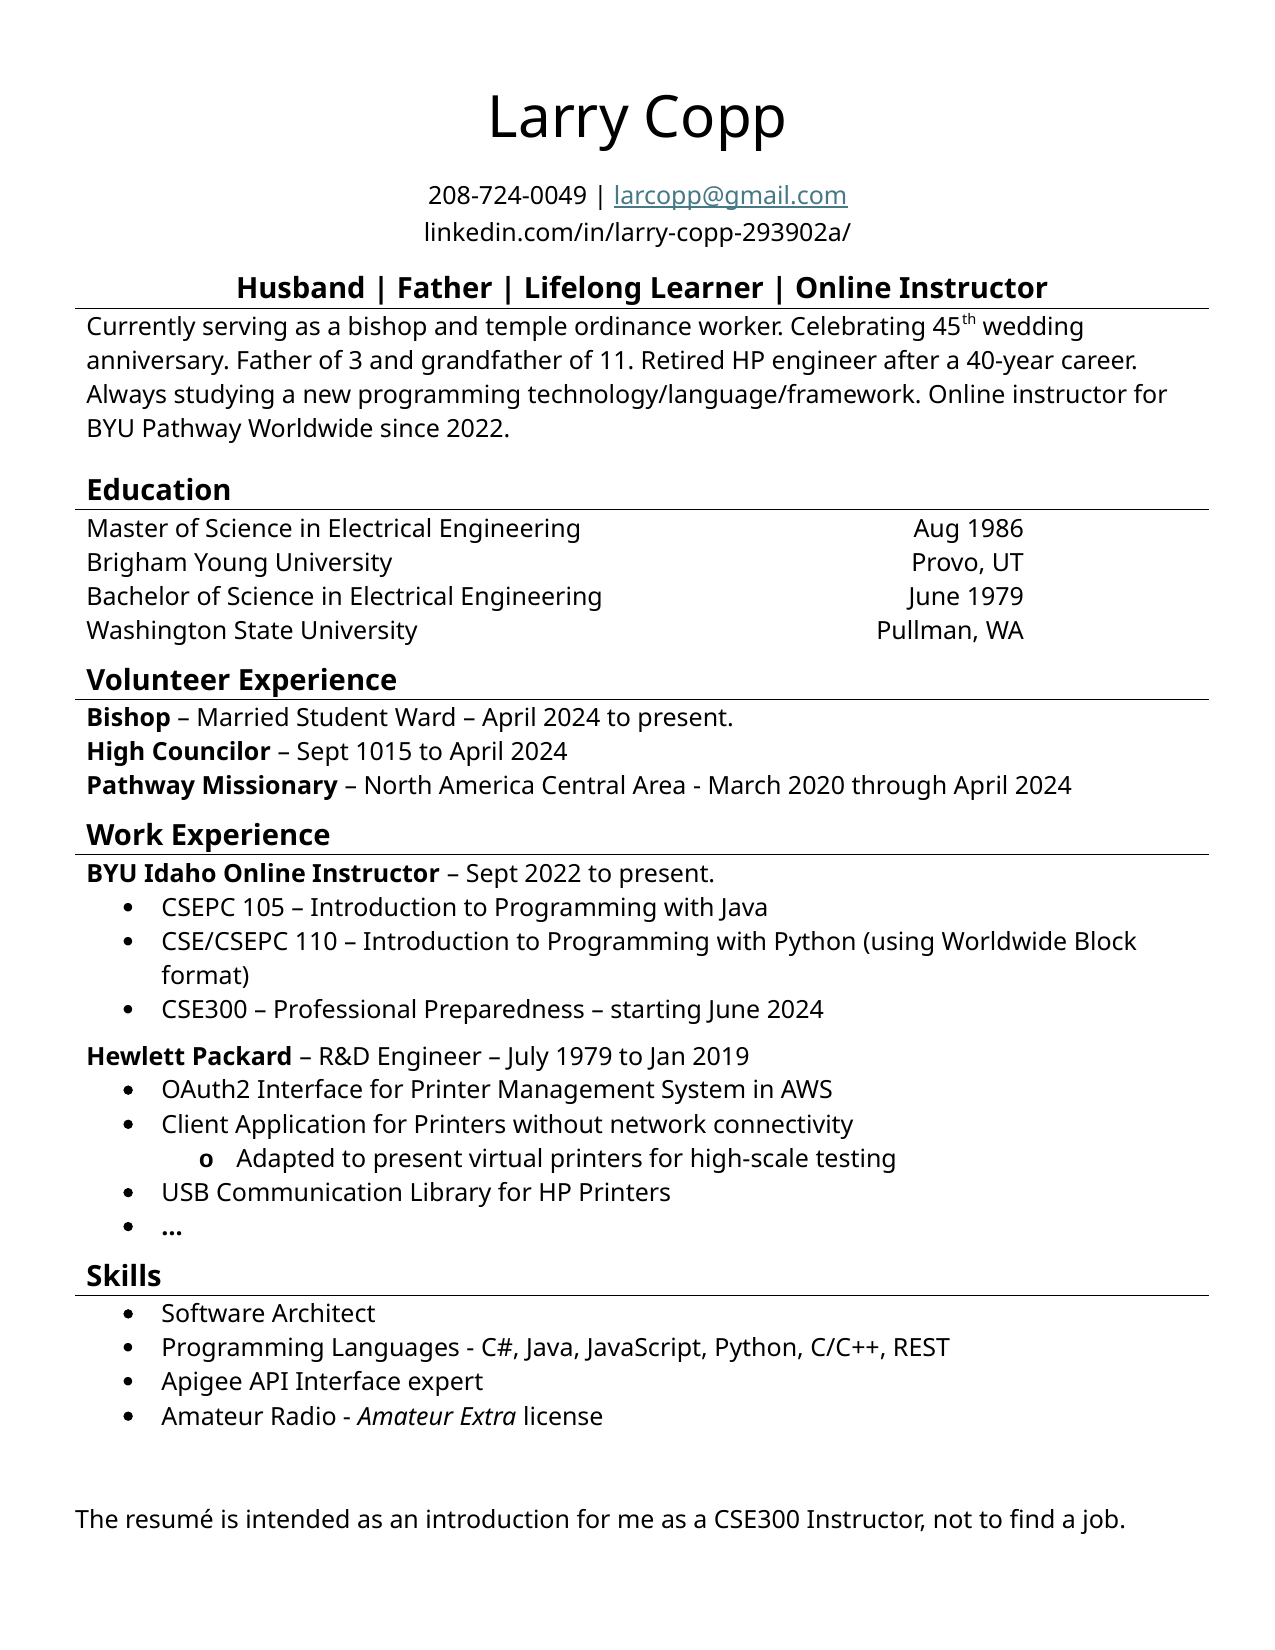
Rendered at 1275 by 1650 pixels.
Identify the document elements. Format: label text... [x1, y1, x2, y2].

table_cell Master of Science in Electrical Engineering Aug 1986 Brigham Young University Provo, UT [75, 510, 1209, 578]
text 208-724-0049 | larcopp@gmail.com [75, 177, 1200, 212]
table_cell Currently serving as a bishop and temple ordinance worker. Celebrating 45th wedding anniversary. Father of 3 and grandfather of 11. Retired HP engineer after a 40-year career. Always studying a new programming technology/language/framework. Online instructor for BYU Pathway Worldwide since 2022. [75, 309, 1209, 445]
table_cell Work Experience [75, 802, 1209, 854]
table_header Husband | Father | Lifelong Learner | Online Instructor [75, 268, 1209, 307]
table_cell Volunteer Experience [75, 647, 1209, 699]
text Larry Copp [75, 75, 1200, 154]
table_cell Bishop – Married Student Ward – April 2024 to present. High Councilor – Sept 1015 to April 2024 Pathway Missionary – North America Central Area - March 2020 through April 2024 [75, 700, 1209, 802]
table_cell Bachelor of Science in Electrical Engineering June 1979 Washington State University Pullman, WA [75, 579, 1209, 647]
table_cell BYU Idaho Online Instructor – Sept 2022 to present. CSEPC 105 – Introduction to Programming with Java CSE/CSEPC 110 – Introduction to Programming with Python (using Worldwide Block format) CSE300 – Professional Preparedness – starting June 2024 Hewlett Packard – R&D Engineer – July 1979 to Jan 2019 OAuth2 Interface for Printer Management System in AWS Client Application for Printers without network connectivity Adapted to present virtual printers for high-scale testing USB Communication Library for HP Printers … [75, 855, 1209, 1243]
table_cell Skills [75, 1243, 1209, 1295]
table_cell Education [75, 445, 1209, 509]
table_cell Software Architect Programming Languages - C#, Java, JavaScript, Python, C/C++, REST Apigee API Interface expert Amateur Radio - Amateur Extra license [75, 1296, 1209, 1432]
text linkedin.com/in/larry-copp-293902a/ [75, 214, 1200, 248]
